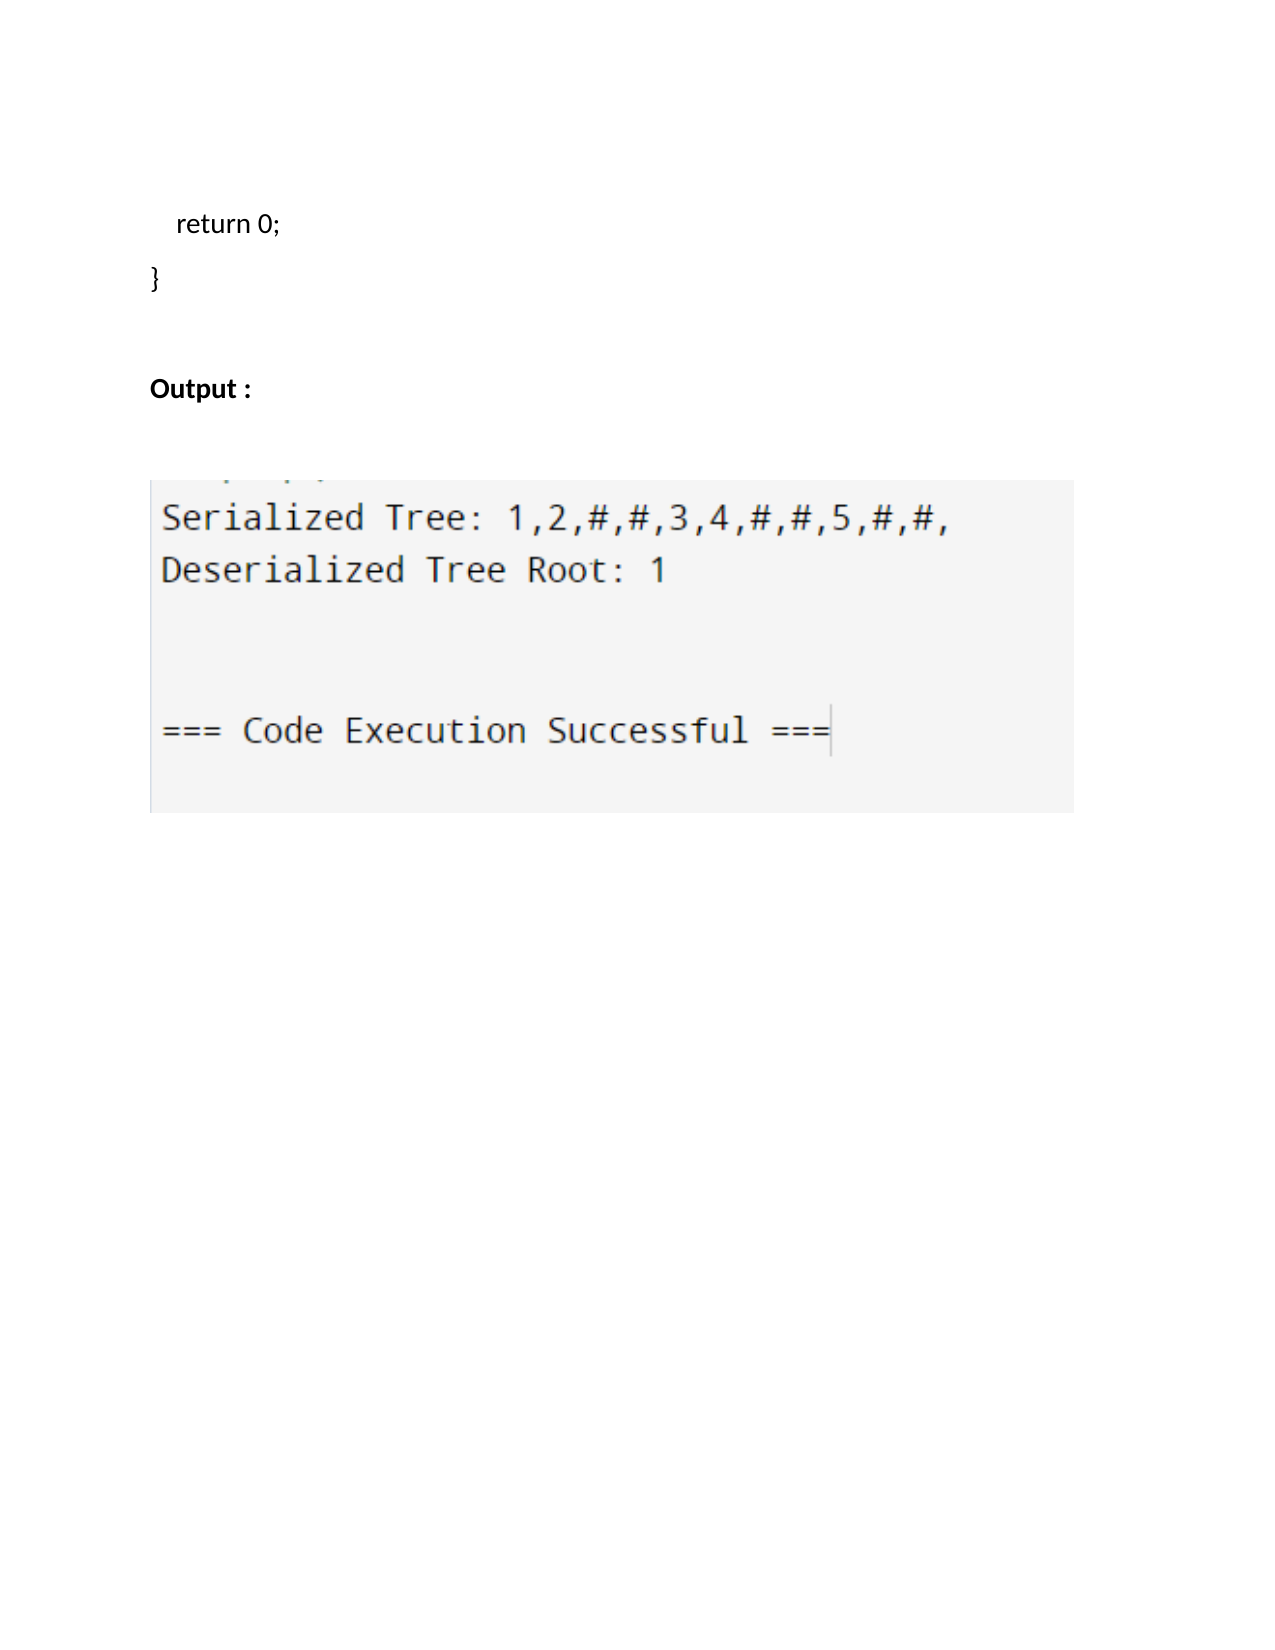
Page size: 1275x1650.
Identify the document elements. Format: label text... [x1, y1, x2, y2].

text Output : [150, 370, 1125, 406]
text return 0; [150, 205, 1125, 241]
picture [150, 480, 1074, 813]
text } [150, 260, 1125, 296]
